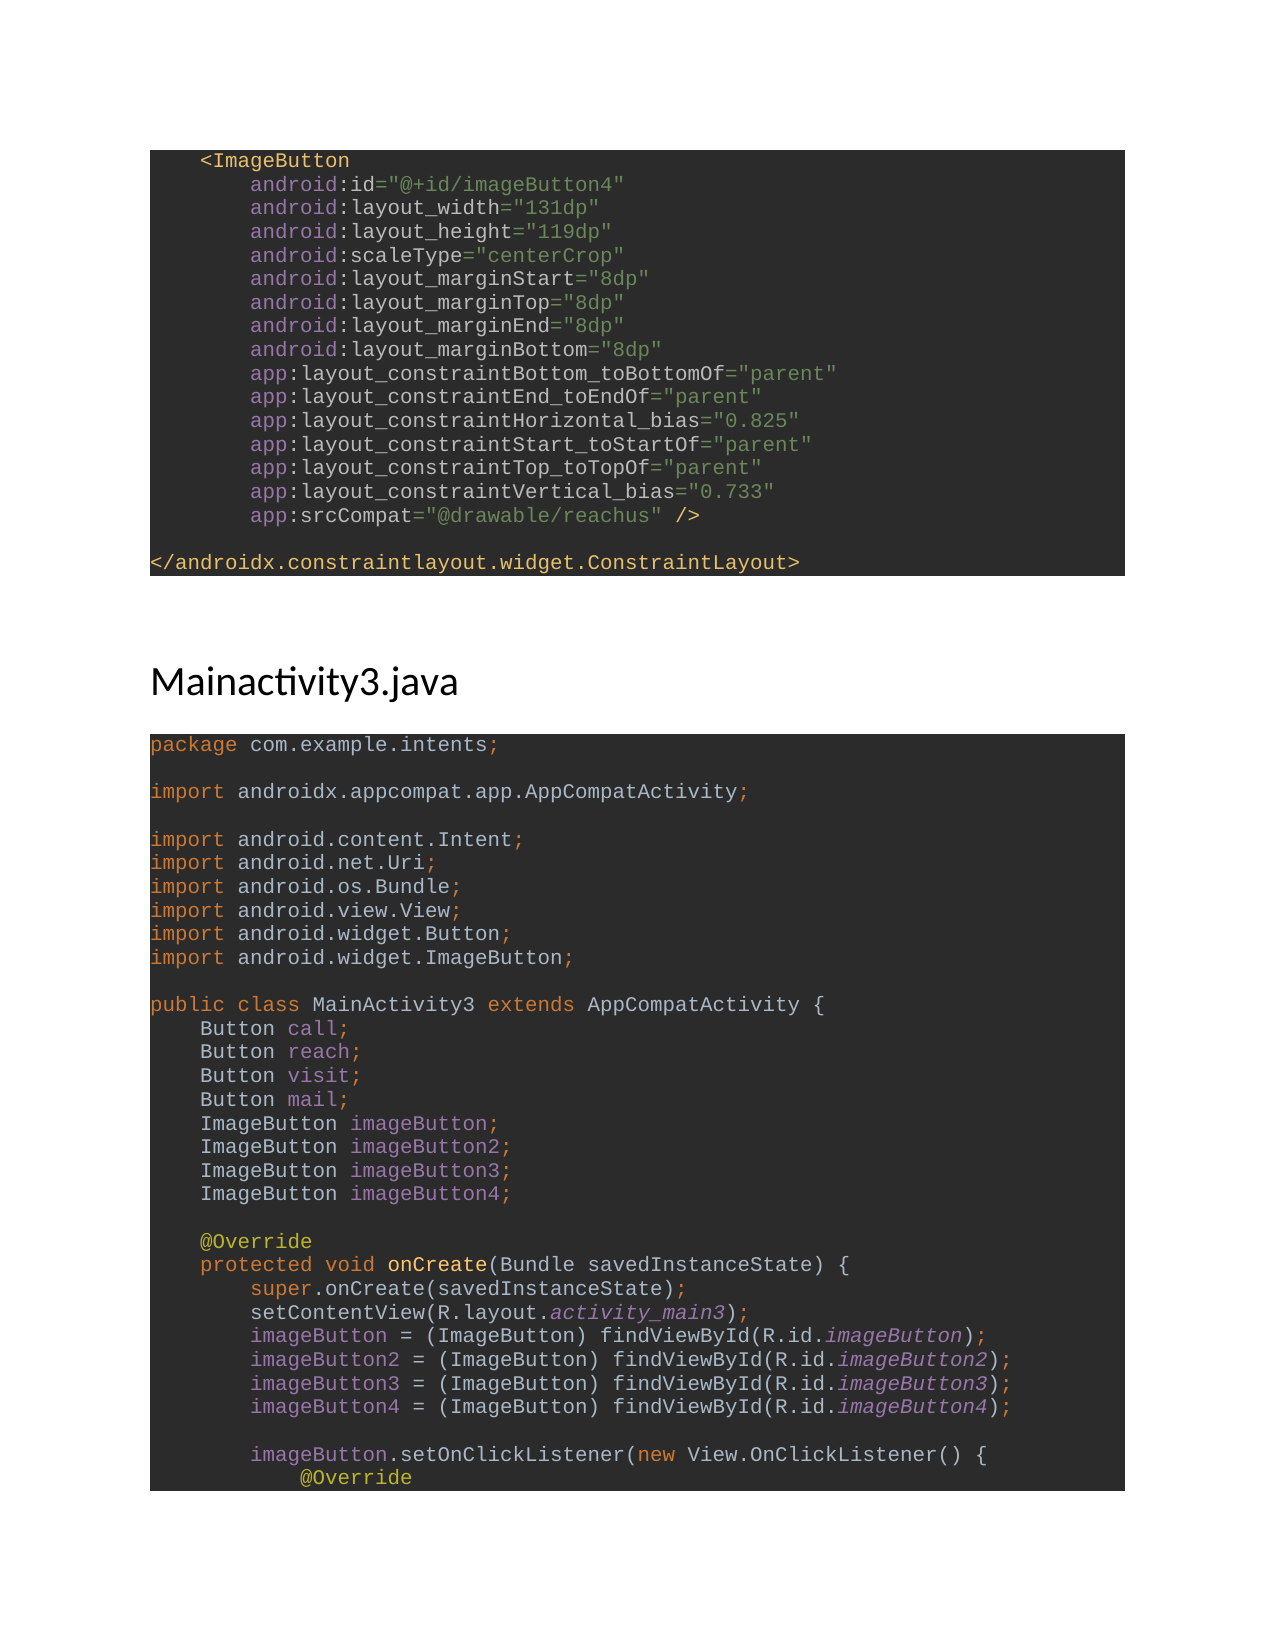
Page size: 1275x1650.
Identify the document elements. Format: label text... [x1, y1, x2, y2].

text Mainactivity3.java [150, 655, 1125, 706]
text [150, 150, 1125, 576]
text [150, 734, 1125, 1491]
